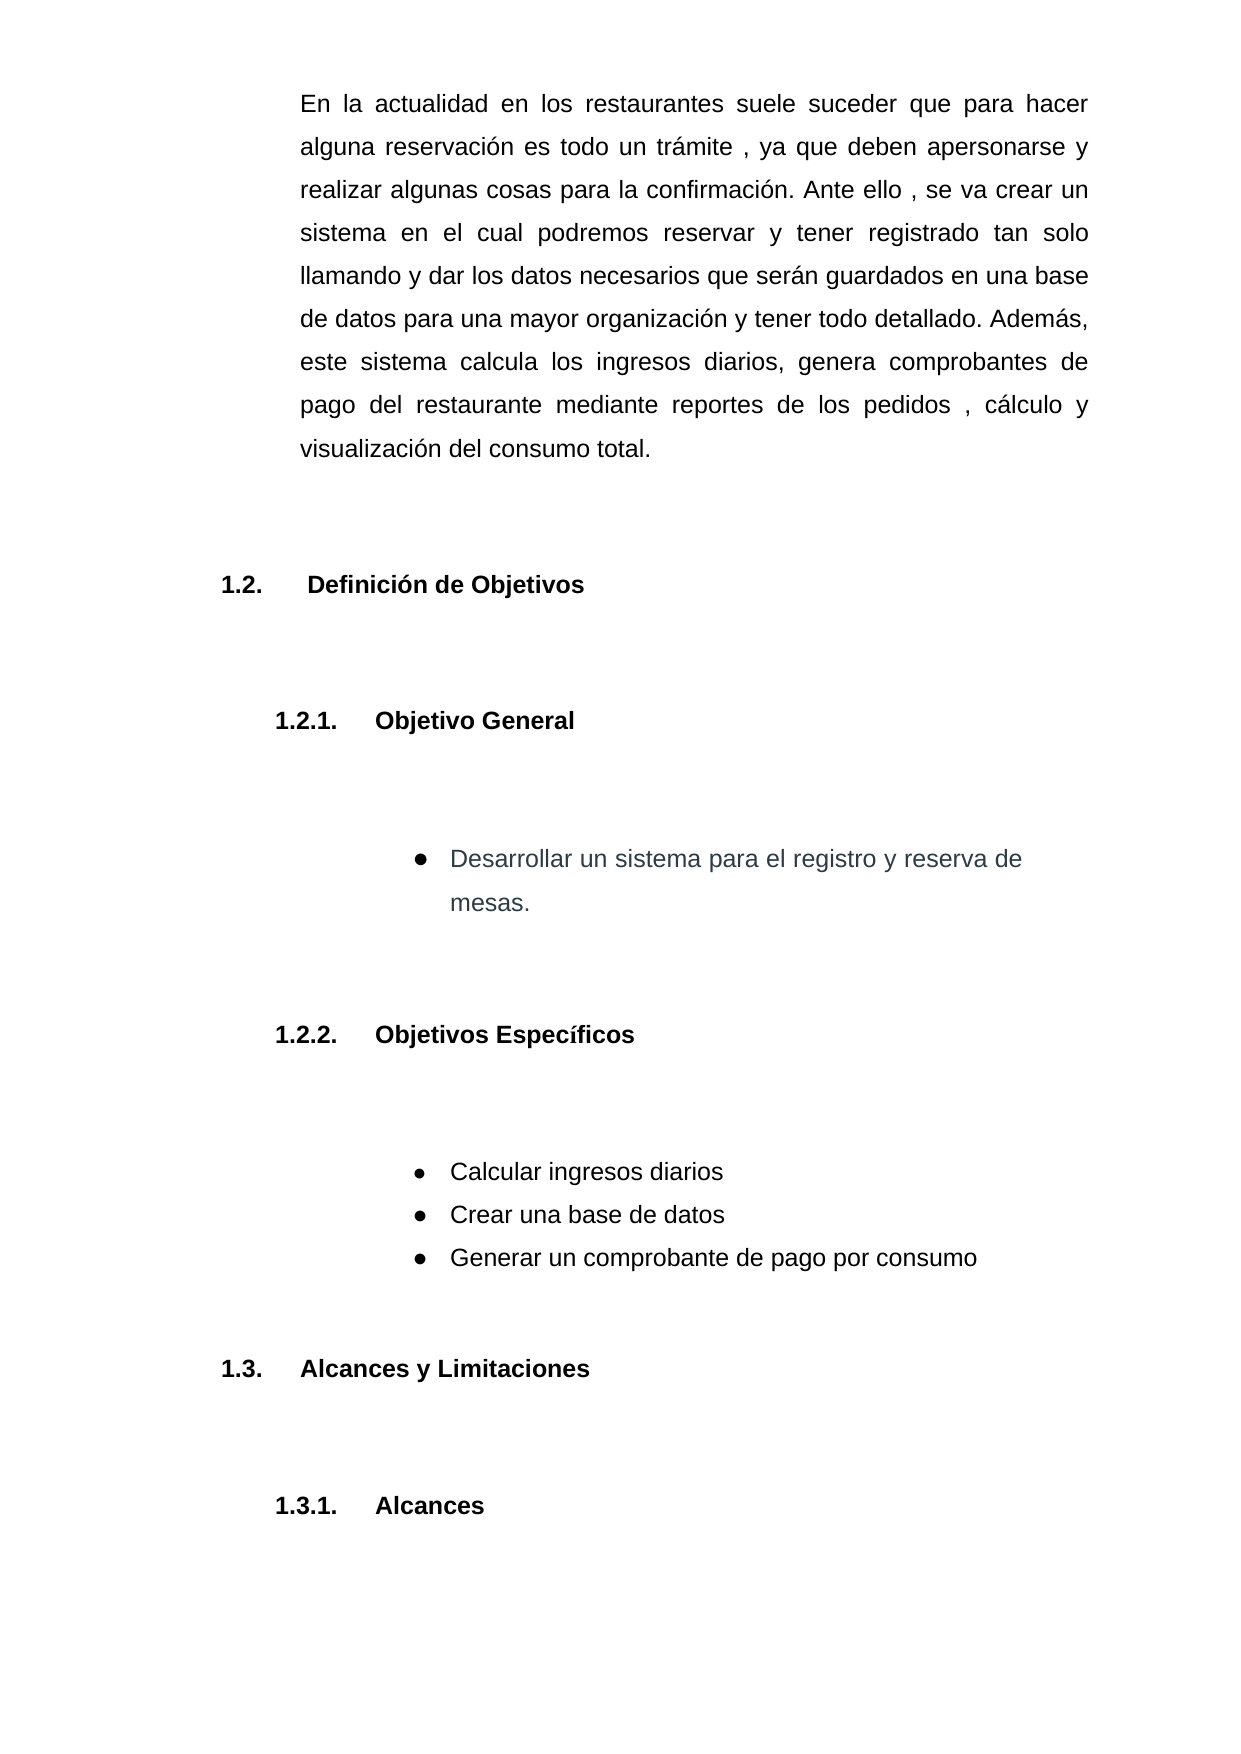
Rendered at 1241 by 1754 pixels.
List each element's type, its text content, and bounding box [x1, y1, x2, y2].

list Generar un comprobante de pago por consumo [412, 1243, 1023, 1272]
list Alcances [337, 1491, 1090, 1519]
list Calcular ingresos diarios [412, 1157, 1023, 1186]
list Objetivo General [337, 706, 1090, 735]
list Crear una base de datos [412, 1200, 1023, 1229]
text En la actualidad en los restaurantes suele suceder que para hacer alguna reservación es todo un trámite , ya que deben apersonarse y realizar algunas cosas para la confirmación. Ante ello , se va crear un sistema en el cual podremos reservar y tener registrado tan solo llamando y dar los datos necesarios que serán guardados en una base de datos para una mayor organización y tener todo detallado. Además, este sistema calcula los ingresos diarios, genera comprobantes de pago del restaurante mediante reportes de los pedidos , cálculo y visualización del consumo total. [300, 88, 1090, 462]
list Desarrollar un sistema para el registro y reserva de mesas. [412, 842, 1023, 917]
list Alcances y Limitaciones [262, 1354, 1090, 1383]
list Objetivos Específicos [337, 1021, 1090, 1049]
list Definición de Objetivos [262, 570, 1090, 598]
